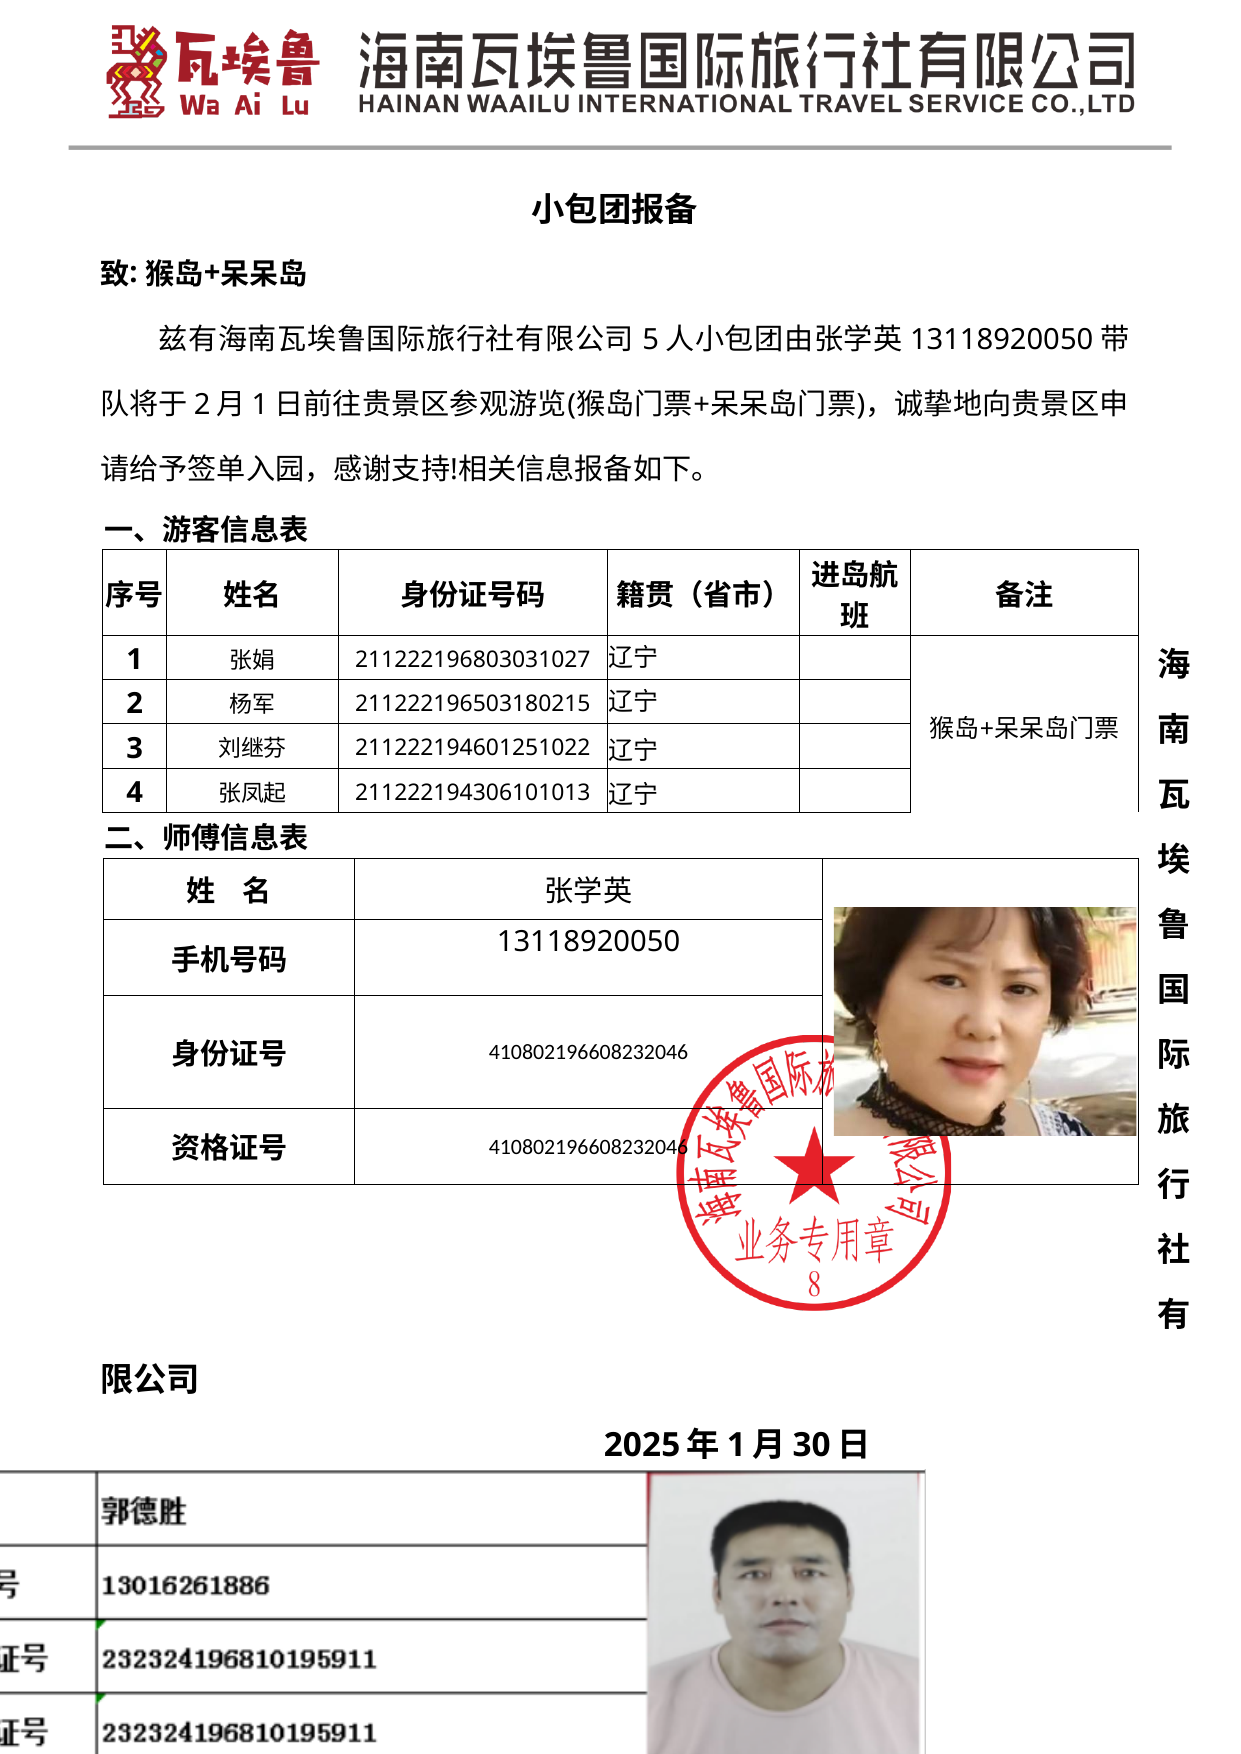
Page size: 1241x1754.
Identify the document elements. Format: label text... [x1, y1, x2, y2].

table_cell 辽宁 [608, 769, 799, 812]
table_cell 辽宁 [608, 636, 799, 679]
table_cell 211222196503180215 [339, 680, 607, 723]
table_cell 刘继芬 [167, 724, 338, 768]
picture [68, 25, 1172, 150]
table_cell 211222194601251022 [339, 724, 607, 768]
picture [833, 907, 1137, 1136]
table_cell 211222194306101013 [339, 769, 607, 812]
table_cell 进岛航班 [800, 550, 910, 635]
table_cell [800, 724, 910, 768]
table_cell 1 [103, 636, 166, 679]
table_cell 姓名 [167, 550, 338, 635]
table_header 一、游客信息表 [102, 506, 1138, 549]
table_cell 籍贯（省市） [608, 550, 799, 635]
table_cell [800, 636, 910, 679]
table_cell 杨军 [167, 680, 338, 723]
table_cell 2 [103, 680, 166, 723]
table_cell 辽宁 [608, 680, 799, 723]
table_cell 身份证号码 [339, 550, 607, 635]
text 兹有海南瓦埃鲁国际旅行社有限公司5人小包团由张学英13118920050带队将于2月1日前往贵景区参观游览(猴岛门票+呆呆岛门票)，诚挚地向贵景区申请给予签单入园，感谢支持!相关信息报备如下。 [100, 304, 1129, 499]
table_cell 猴岛+呆呆岛门票 [911, 636, 1138, 812]
table_cell 序号 [103, 550, 166, 635]
text 小包团报备 [100, 174, 1129, 239]
table_cell [102, 856, 1138, 1310]
text 致: 猴岛+呆呆岛 [100, 239, 1129, 304]
table_cell 二、师傅信息表 [102, 812, 1138, 856]
table_cell 211222196803031027 [339, 636, 607, 679]
text 海南瓦埃鲁国际旅行社有限公司 [100, 564, 1206, 1409]
table_cell [800, 769, 910, 812]
text 2025年1月30日 [100, 1409, 1206, 1474]
table_cell 张凤起 [167, 769, 338, 812]
table_cell 辽宁 [608, 724, 799, 768]
picture [0, 1469, 927, 1754]
table_cell 备注 [911, 550, 1138, 635]
table_cell [800, 680, 910, 723]
table_cell 3 [103, 724, 166, 768]
table_cell 4 [103, 769, 166, 812]
table_cell 张娟 [167, 636, 338, 679]
